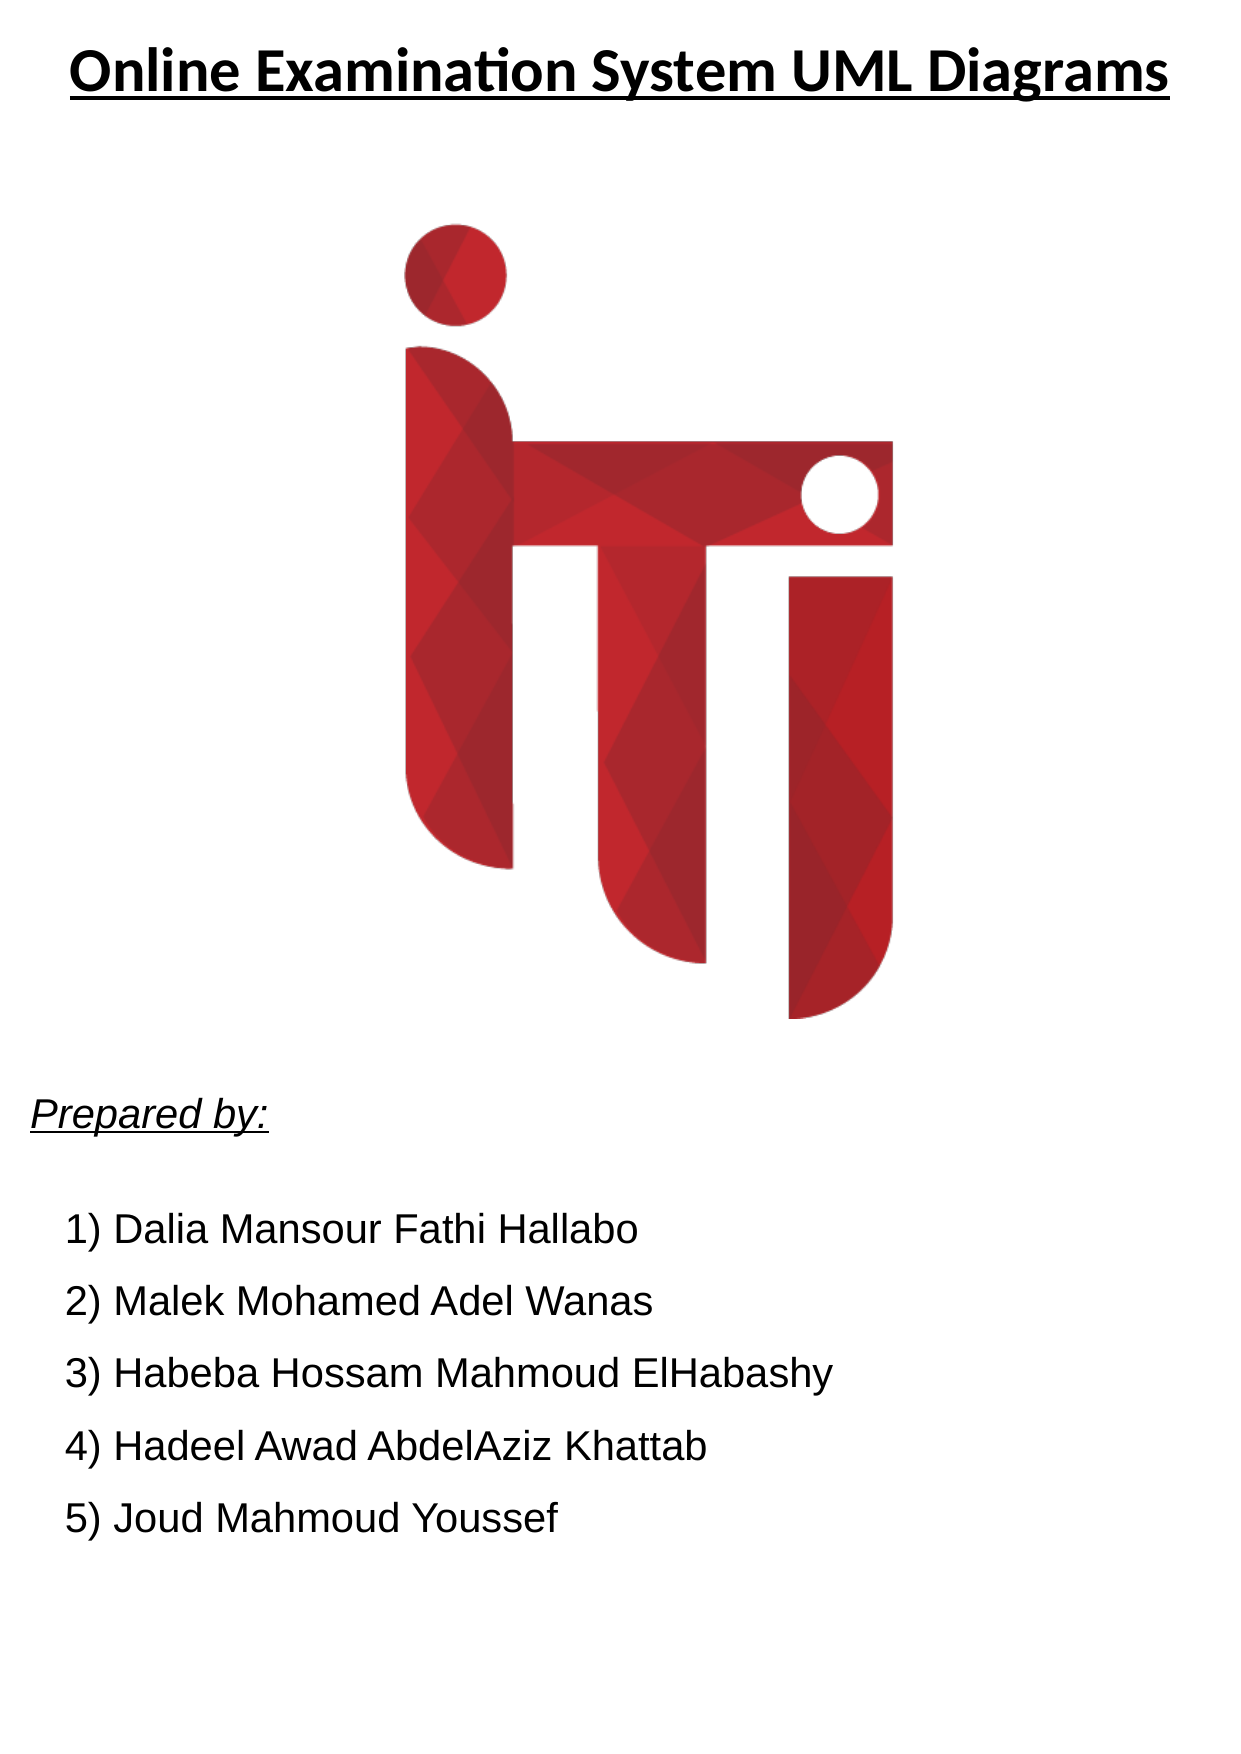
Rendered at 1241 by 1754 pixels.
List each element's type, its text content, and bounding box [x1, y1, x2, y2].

text Online Examination System UML Diagrams [69, 31, 1233, 107]
text 3) Habeba Hossam Mahmoud ElHabashy [64, 1349, 1233, 1397]
text Prepared by: [30, 1089, 1233, 1137]
text 1) Dalia Mansour Fathi Hallabo [64, 1204, 1233, 1252]
text 5) Joud Mahmoud Youssef [64, 1493, 1233, 1541]
picture [359, 113, 960, 1019]
text 2) Malek Mohamed Adel Wanas [64, 1277, 1233, 1324]
text 4) Hadeel Awad AbdelAziz Khattab [64, 1421, 1233, 1469]
